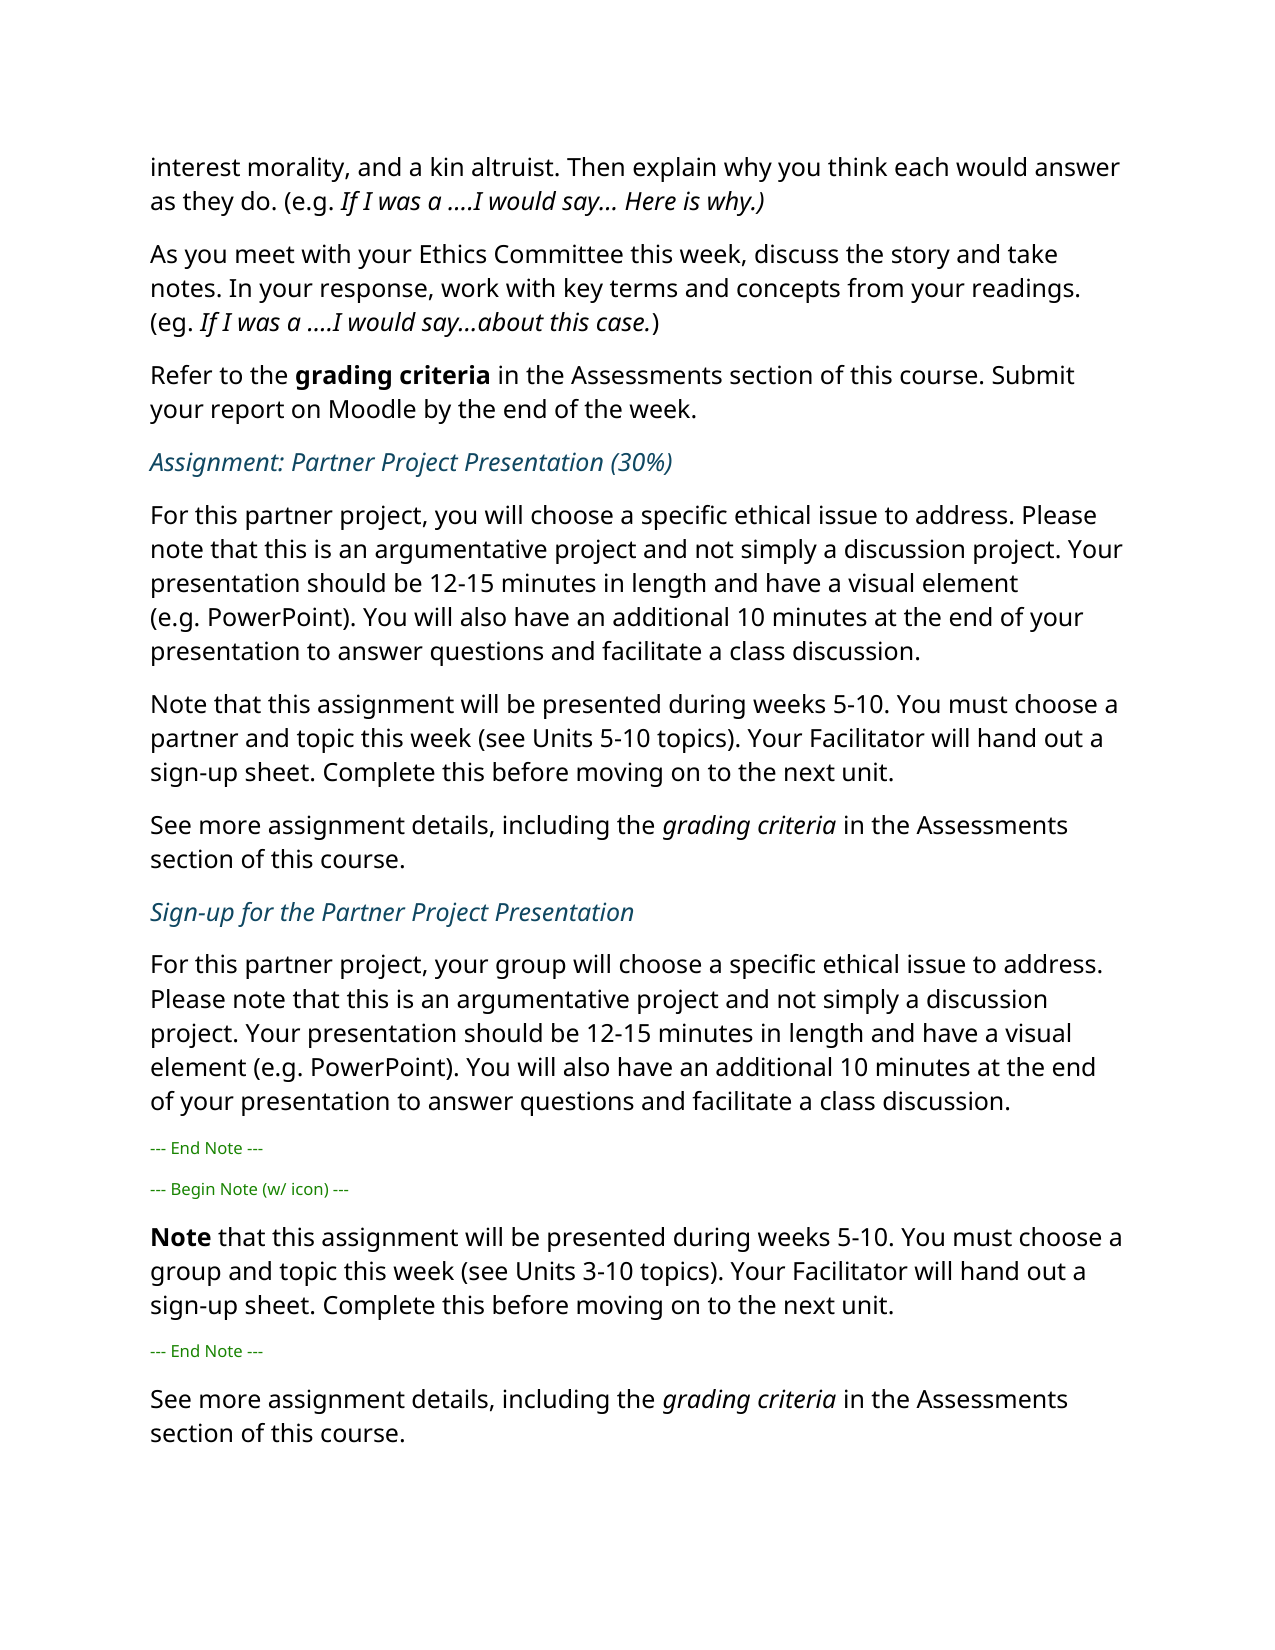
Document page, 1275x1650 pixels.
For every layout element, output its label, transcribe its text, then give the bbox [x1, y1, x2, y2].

text Note that this assignment will be presented during weeks 5-10. You must choose a group and topic this week (see Units 3-10 topics). Your Facilitator will hand out a sign-up sheet. Complete this before moving on to the next unit. [150, 1219, 1125, 1321]
subtitle Assignment: Partner Project Presentation (30%) [150, 445, 1125, 479]
subtitle Sign-up for the Partner Project Presentation [150, 894, 1125, 928]
text See more assignment details, including the grading criteria in the Assessments section of this course. [150, 807, 1125, 876]
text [150, 150, 1125, 218]
text See more assignment details, including the grading criteria in the Assessments section of this course. [150, 1382, 1125, 1450]
text --- End Note --- [150, 1136, 1125, 1159]
text Refer to the grading criteria in the Assessments section of this course. Submit your report on Moodle by the end of the week. [150, 358, 1125, 426]
text As you meet with your Ethics Committee this week, discuss the story and take notes. In your response, work with key terms and concepts from your readings. (eg. If I was a ….I would say…about this case.) [150, 237, 1125, 339]
text --- Begin Note (w/ icon) --- [150, 1178, 1125, 1200]
text For this partner project, you will choose a specific ethical issue to address. Please note that this is an argumentative project and not simply a discussion project. Your presentation should be 12-15 minutes in length and have a visual element (e.g. PowerPoint). You will also have an additional 10 minutes at the end of your presentation to answer questions and facilitate a class discussion. [150, 497, 1125, 668]
text Note that this assignment will be presented during weeks 5-10. You must choose a partner and topic this week (see Units 5-10 topics). Your Facilitator will hand out a sign-up sheet. Complete this before moving on to the next unit. [150, 687, 1125, 789]
text For this partner project, your group will choose a specific ethical issue to address. Please note that this is an argumentative project and not simply a discussion project. Your presentation should be 12-15 minutes in length and have a visual element (e.g. PowerPoint). You will also have an additional 10 minutes at the end of your presentation to answer questions and facilitate a class discussion. [150, 947, 1125, 1117]
text --- End Note --- [150, 1340, 1125, 1363]
